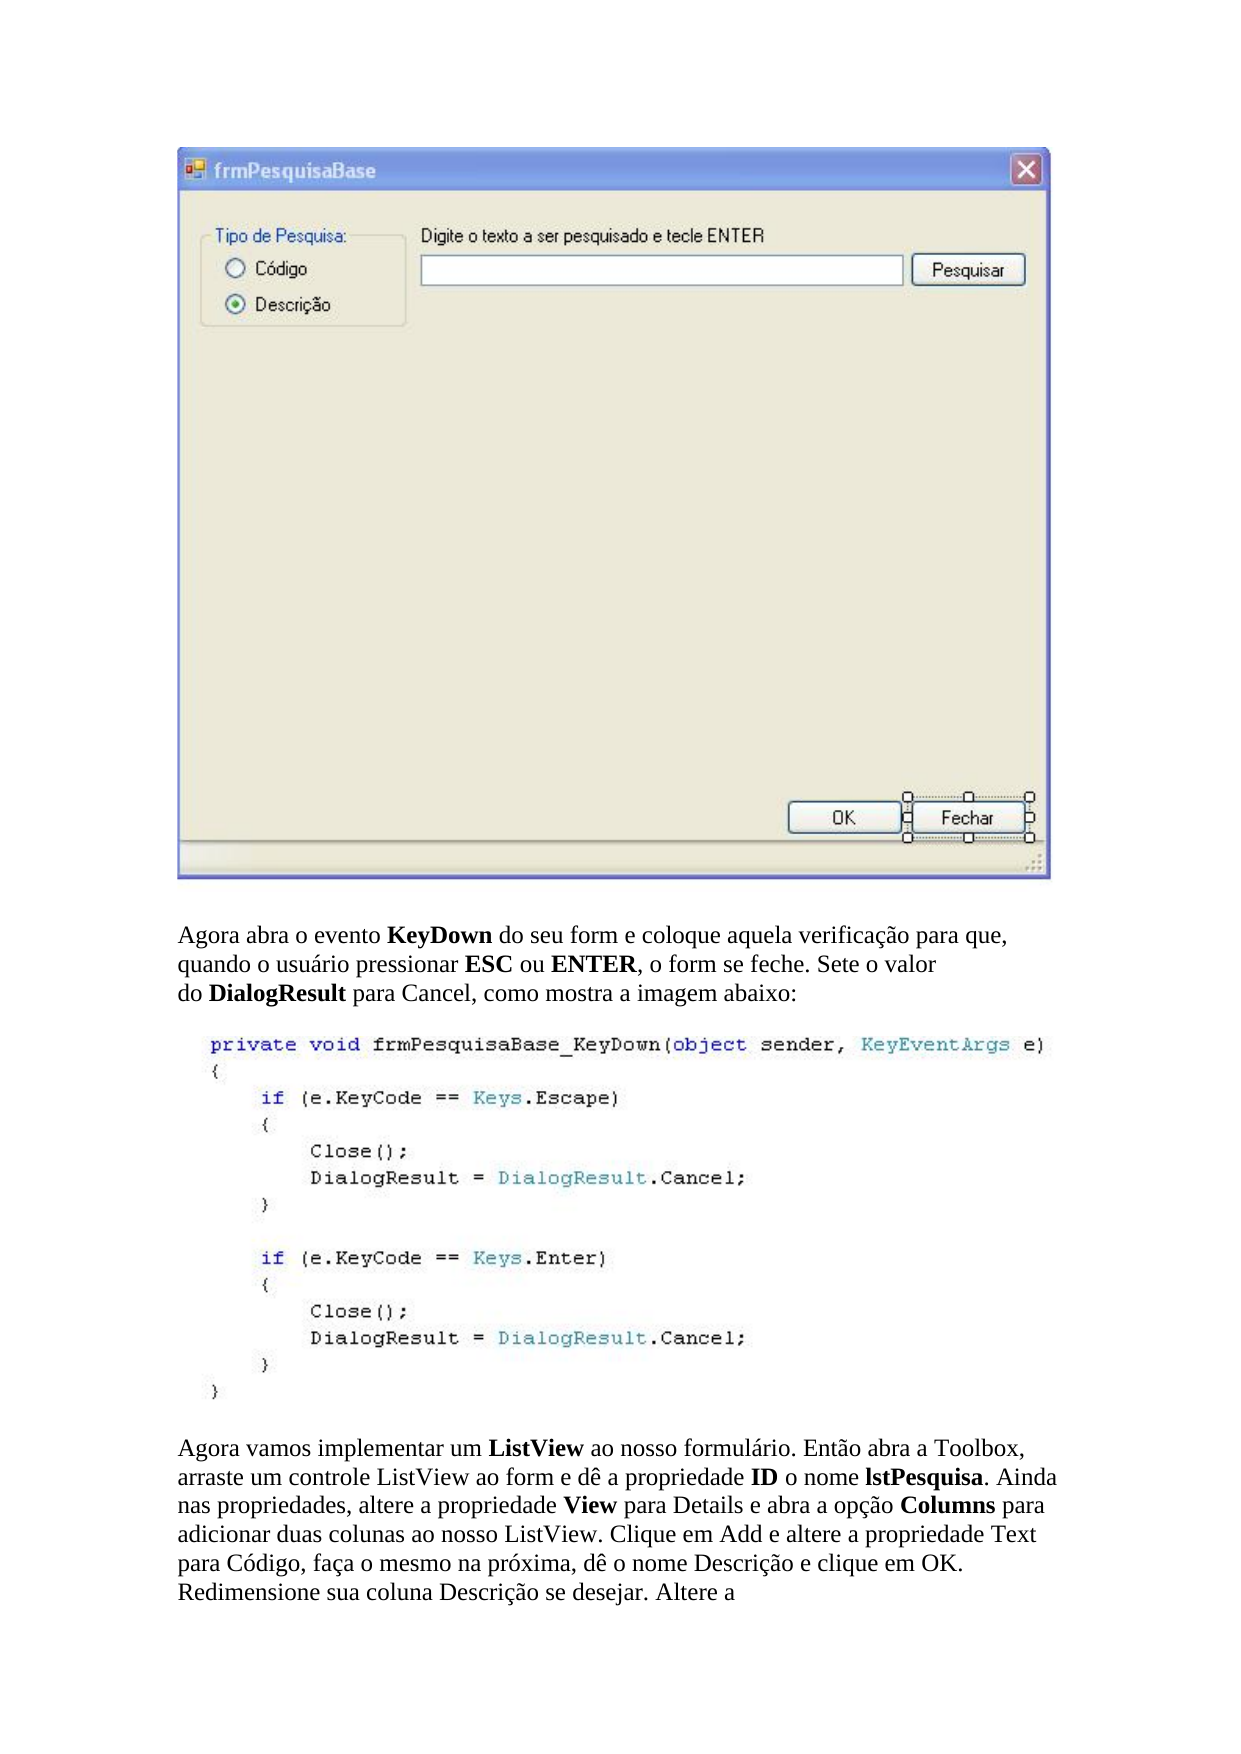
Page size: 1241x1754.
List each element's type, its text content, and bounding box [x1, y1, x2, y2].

picture [177, 147, 1241, 892]
text Agora abra o evento KeyDown do seu form e coloque aquela verificação para que, quando o usuário pressionar ESC ou ENTER, o form se feche. Sete o valor do DialogResult para Cancel, como mostra a imagem abaixo: [177, 921, 1063, 1007]
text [177, 1433, 1063, 1605]
picture [177, 1036, 1074, 1404]
